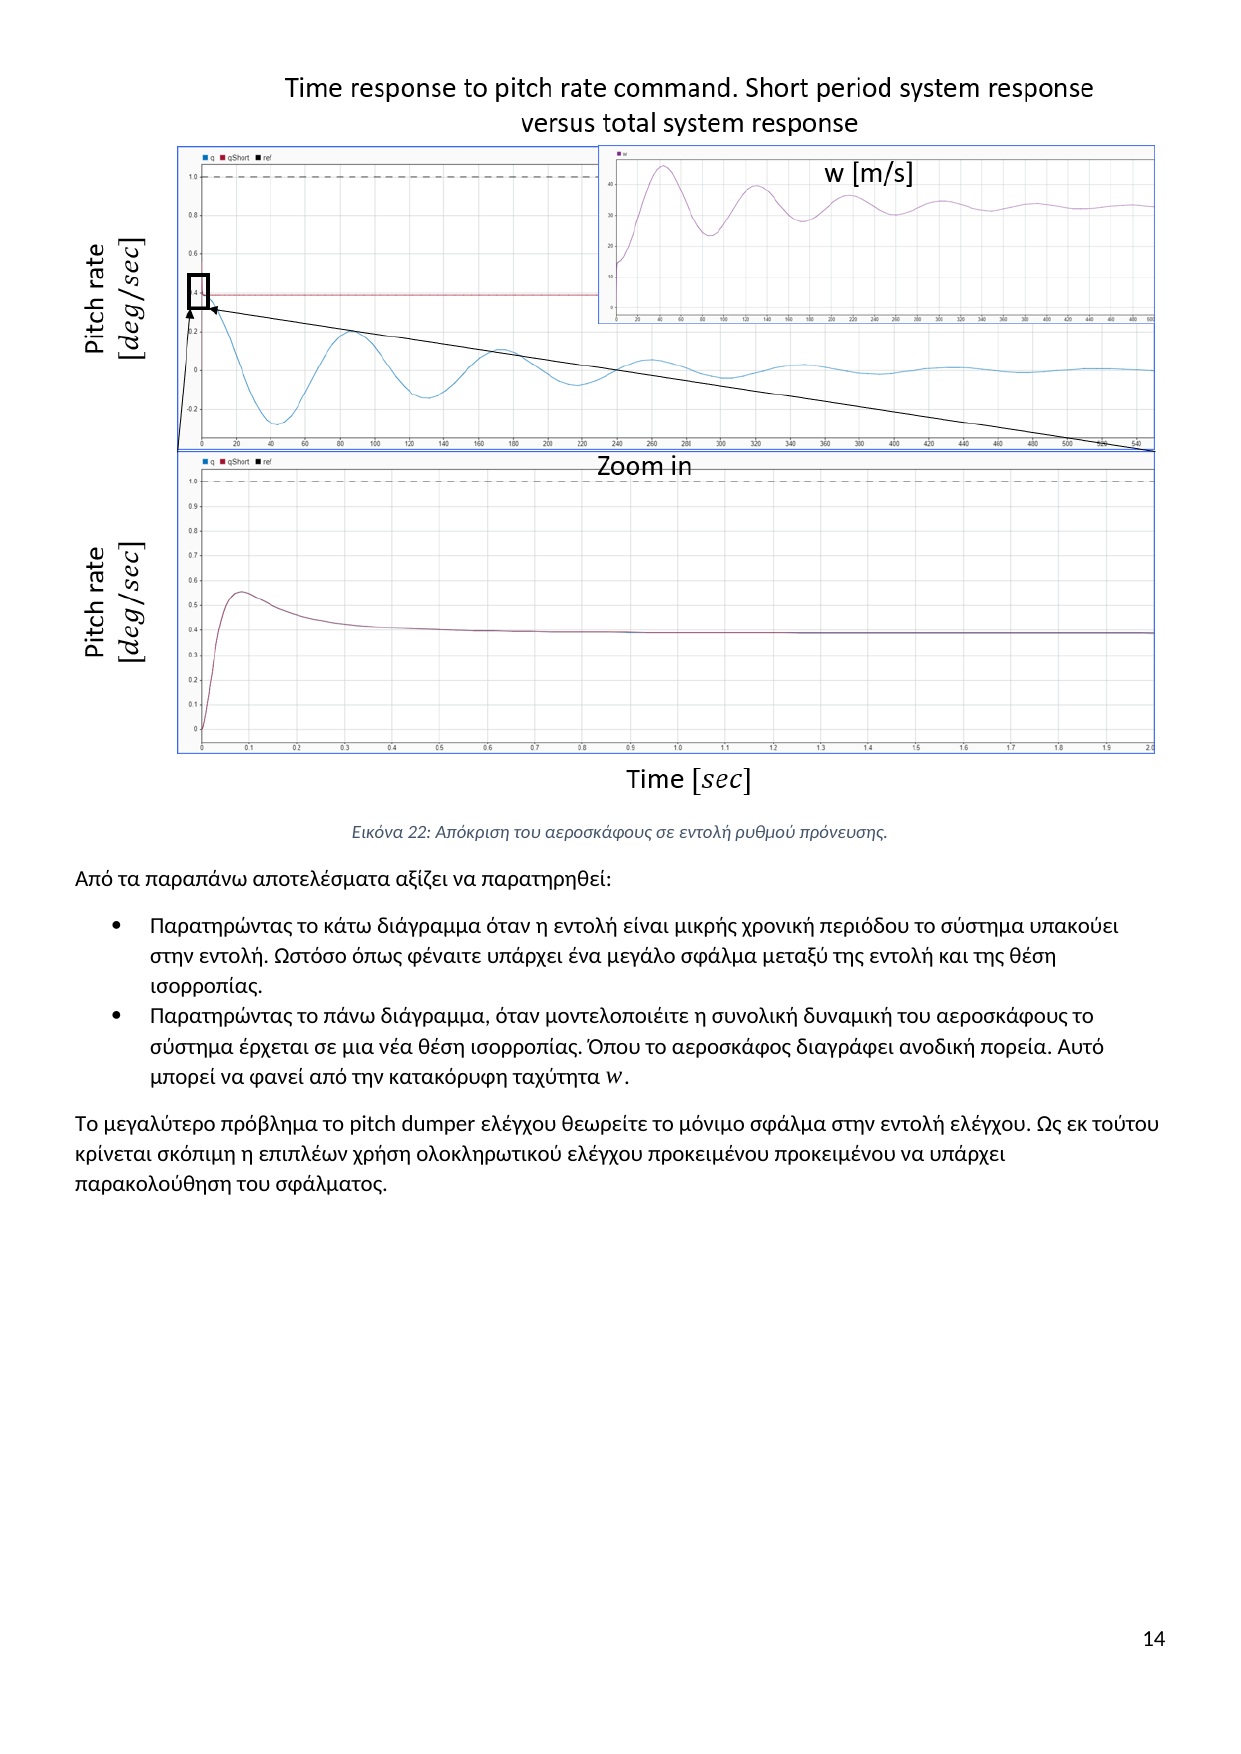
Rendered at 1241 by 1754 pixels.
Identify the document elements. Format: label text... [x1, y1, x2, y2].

picture [75, 75, 1166, 802]
text Το μεγαλύτερο πρόβλημα το pitch dumper ελέγχου θεωρείτε το μόνιμο σφάλμα στην εντολή ελέγχου. Ως εκ τούτου κρίνεται σκόπιμη η επιπλέων χρήση ολοκληρωτικού ελέγχου προκειμένου προκειμένου να υπάρχει παρακολούθηση του σφάλματος. [75, 1109, 1165, 1197]
list Παρατηρώντας το κάτω διάγραμμα όταν η εντολή είναι μικρής χρονική περιόδου το σύστημα υπακούει στην εντολή. Ωστόσο όπως φέναιτε υπάρχει ένα μεγάλο σφάλμα μεταξύ της εντολή και της θέση ισορροπίας. [112, 911, 1165, 999]
list Παρατηρώντας το πάνω διάγραμμα, όταν μοντελοποιέιτε η συνολική δυναμική του αεροσκάφους το σύστημα έρχεται σε μια νέα θέση ισορροπίας. Όπου το αεροσκάφος διαγράφει ανοδική πορεία. Αυτό μπορεί να φανεί από την κατακόρυφη ταχύτητα . [112, 1002, 1165, 1090]
text Από τα παραπάνω αποτελέσματα αξίζει να παρατηρηθεί: [75, 864, 1165, 892]
